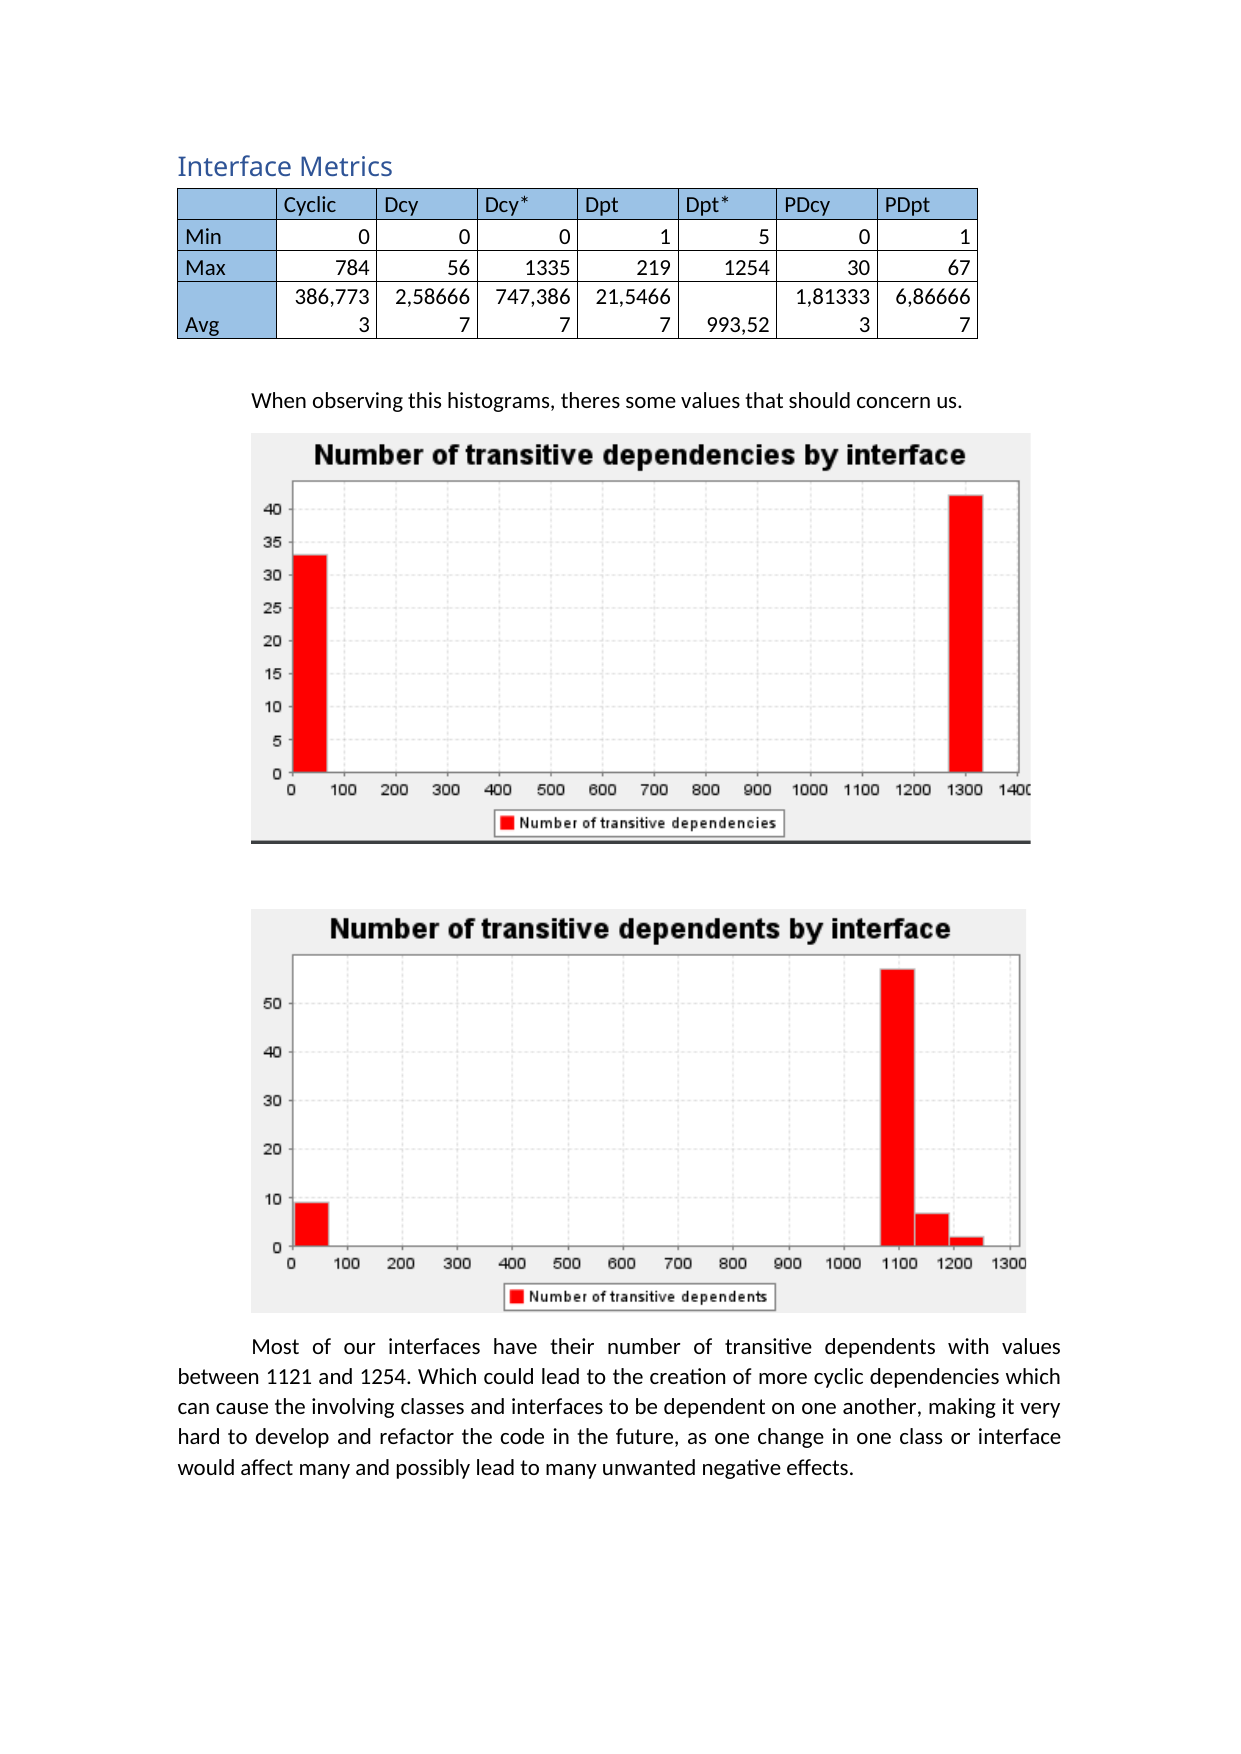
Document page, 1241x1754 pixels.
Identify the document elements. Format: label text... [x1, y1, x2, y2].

table_cell 6,866667 [878, 282, 977, 338]
table_cell 30 [777, 251, 877, 281]
table_cell 1 [578, 220, 678, 250]
text When observing this histograms, theres some values that should concern us. [177, 386, 1063, 414]
table_cell 67 [878, 251, 977, 281]
table_cell Max [178, 251, 276, 281]
table_cell Min [178, 220, 276, 250]
table_header [178, 189, 276, 219]
table_cell 219 [578, 251, 678, 281]
table_header PDcy [777, 189, 877, 219]
table_header Cyclic [277, 189, 376, 219]
table_header Dcy [377, 189, 477, 219]
table_cell 1,813333 [777, 282, 877, 338]
table_cell 5 [679, 220, 776, 250]
picture [251, 909, 1027, 1313]
table_header Dpt [578, 189, 678, 219]
table_cell 21,54667 [578, 282, 678, 338]
picture [251, 433, 1031, 844]
table_cell 747,3867 [478, 282, 577, 338]
table_cell Avg [178, 282, 276, 338]
subtitle Interface Metrics [177, 148, 1063, 184]
text Most of our interfaces have their number of transitive dependents with values between 1121 and 1254. Which could lead to the creation of more cyclic dependencies which can cause the involving classes and interfaces to be dependent on one another, making it very hard to develop and refactor the code in the future, as one change in one class or interface would affect many and possibly lead to many unwanted negative effects. [177, 1332, 1063, 1481]
table_cell 784 [277, 251, 376, 281]
table_cell 56 [377, 251, 477, 281]
table_header PDpt [878, 189, 977, 219]
table_cell 1335 [478, 251, 577, 281]
table_cell 0 [777, 220, 877, 250]
table_header Dcy* [478, 189, 577, 219]
table_cell 1 [878, 220, 977, 250]
table_cell 0 [478, 220, 577, 250]
table_cell 2,586667 [377, 282, 477, 338]
table_header Dpt* [679, 189, 776, 219]
table_cell 993,52 [679, 282, 776, 338]
table_cell 1254 [679, 251, 776, 281]
table_cell 0 [277, 220, 376, 250]
table_cell 0 [377, 220, 477, 250]
table_cell 386,7733 [277, 282, 376, 338]
